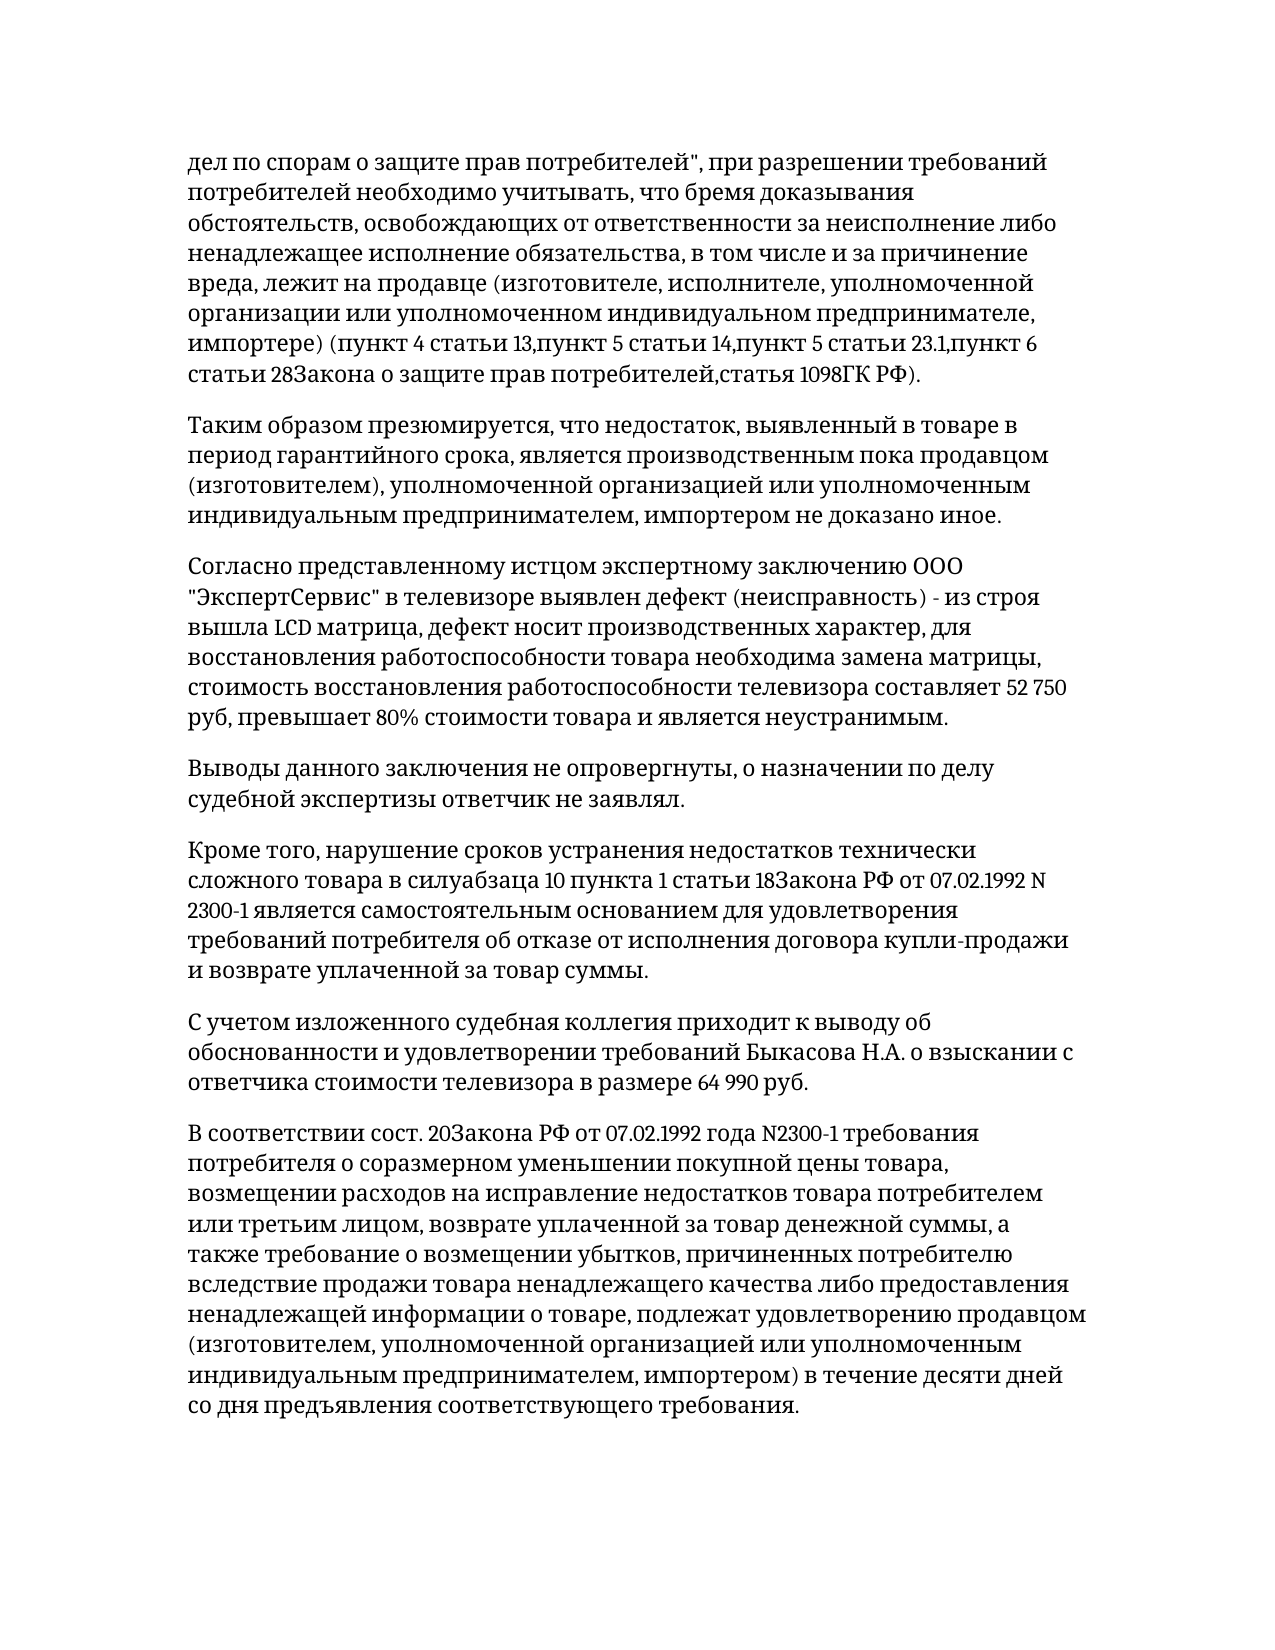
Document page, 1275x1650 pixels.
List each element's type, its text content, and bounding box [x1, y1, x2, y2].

text Выводы данного заключения не опровергнуты, о назначении по делу судебной экспертизы ответчик не заявлял. [187, 756, 1087, 813]
text Кроме того, нарушение сроков устранения недостатков технически сложного товара в силуабзаца 10 пункта 1 статьи 18Закона РФ от 07.02.1992 N 2300-1 является самостоятельным основанием для удовлетворения требований потребителя об отказе от исполнения договора купли-продажи и возврате уплаченной за товар суммы. [187, 837, 1087, 985]
text Таким образом презюмируется, что недостаток, выявленный в товаре в период гарантийного срока, является производственным пока продавцом (изготовителем), уполномоченной организацией или уполномоченным индивидуальным предпринимателем, импортером не доказано иное. [187, 412, 1087, 529]
text Согласно представленному истцом экспертному заключению ООО "ЭкспертСервис" в телевизоре выявлен дефект (неисправность) - из строя вышла LCD матрица, дефект носит производственных характер, для восстановления работоспособности товара необходима замена матрицы, стоимость восстановления работоспособности телевизора составляет 52 750 руб, превышает 80% стоимости товара и является неустранимым. [187, 554, 1087, 732]
text В соответствии сост. 20Закона РФ от 07.02.1992 года N2300-1 требования потребителя о соразмерном уменьшении покупной цены товара, возмещении расходов на исправление недостатков товара потребителем или третьим лицом, возврате уплаченной за товар денежной суммы, а также требование о возмещении убытков, причиненных потребителю вследствие продажи товара ненадлежащего качества либо предоставления ненадлежащей информации о товаре, подлежат удовлетворению продавцом (изготовителем, уполномоченной организацией или уполномоченным индивидуальным предпринимателем, импортером) в течение десяти дней со дня предъявления соответствующего требования. [187, 1121, 1087, 1419]
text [187, 150, 1087, 388]
text С учетом изложенного судебная коллегия приходит к выводу об обоснованности и удовлетворении требований Быкасова Н.А. о взыскании с ответчика стоимости телевизора в размере 64 990 руб. [187, 1009, 1087, 1096]
